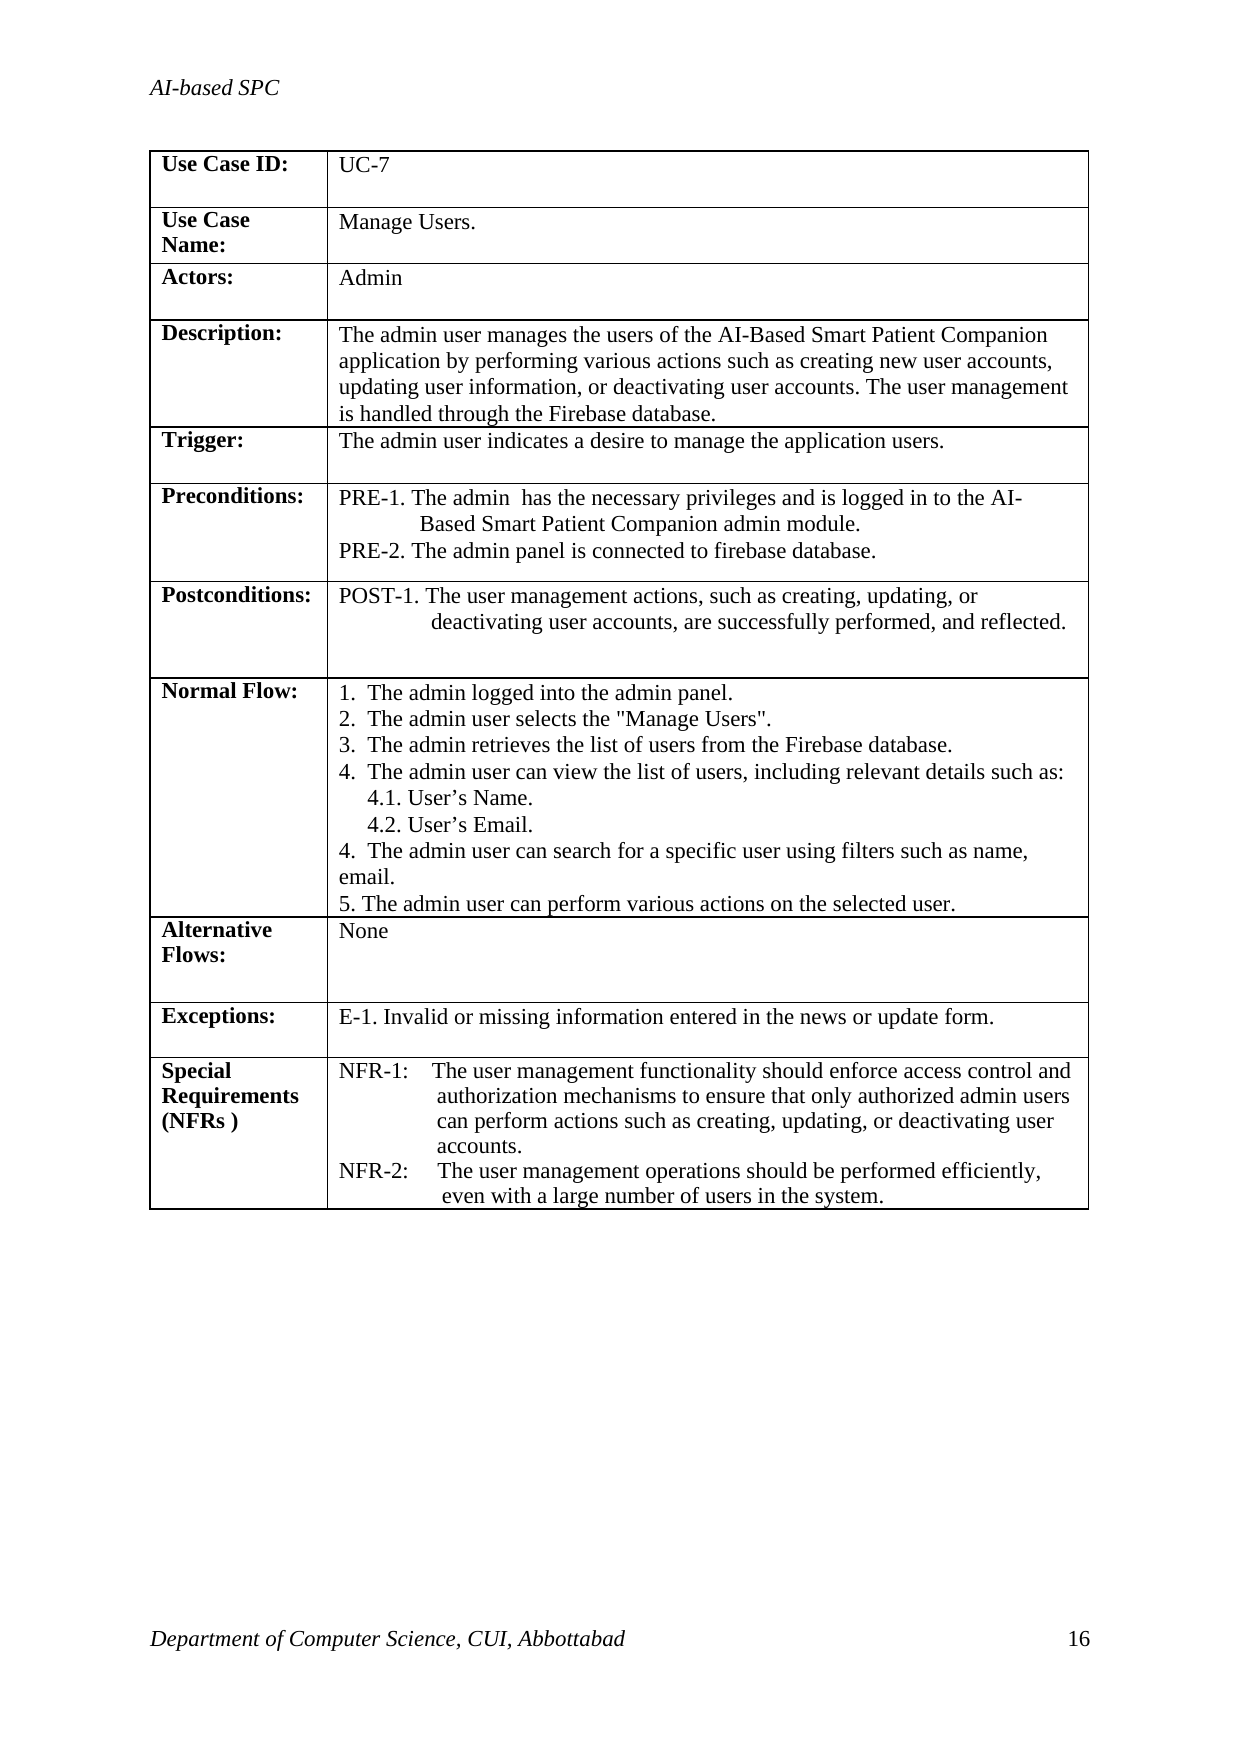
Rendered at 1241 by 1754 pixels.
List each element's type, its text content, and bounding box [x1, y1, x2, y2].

table_cell Trigger: [151, 428, 327, 482]
table_cell Admin [328, 264, 1088, 319]
table_cell Exceptions: [151, 1003, 327, 1057]
table_cell Postconditions: [151, 582, 327, 677]
table_cell The admin user manages the users of the AI-Based Smart Patient Companion application by performing various actions such as creating new user accounts, updating user information, or deactivating user accounts. The user management is handled through the Firebase database. [328, 321, 1088, 426]
table_cell E-1. Invalid or missing information entered in the news or update form. [328, 1003, 1088, 1057]
table_cell Actors: [151, 264, 327, 319]
table_cell The admin user indicates a desire to manage the application users. [328, 428, 1088, 482]
table_cell None [328, 918, 1088, 1002]
table_cell PRE-1. The admin has the necessary privileges and is logged in to the AI- Based Smart Patient Companion admin module. PRE-2. The admin panel is connected to firebase database. [328, 484, 1088, 581]
table_cell Use Case Name: [151, 208, 327, 263]
table_cell Preconditions: [151, 484, 327, 581]
table_cell POST-1. The user management actions, such as creating, updating, or deactivating user accounts, are successfully performed, and reflected. [328, 582, 1088, 677]
table_cell Manage Users. [328, 208, 1088, 263]
table_cell Special Requirements (NFRs ) [151, 1058, 327, 1208]
table_header UC-7 [328, 152, 1088, 206]
table_header Use Case ID: [151, 152, 327, 206]
table_cell NFR-1: The user management functionality should enforce access control and authorization mechanisms to ensure that only authorized admin users can perform actions such as creating, updating, or deactivating user accounts. NFR-2: The user management operations should be performed efficiently, even with a large number of users in the system. [328, 1058, 1088, 1208]
table_cell Description: [151, 321, 327, 426]
table_cell Alternative Flows: [151, 918, 327, 1002]
table_cell Normal Flow: [151, 679, 327, 916]
table_cell 1. The admin logged into the admin panel. 2. The admin user selects the "Manage Users". 3. The admin retrieves the list of users from the Firebase database. 4. The admin user can view the list of users, including relevant details such as: 4.1. User’s Name. 4.2. User’s Email. 4. The admin user can search for a specific user using filters such as name, email. 5. The admin user can perform various actions on the selected user. [328, 679, 1088, 916]
